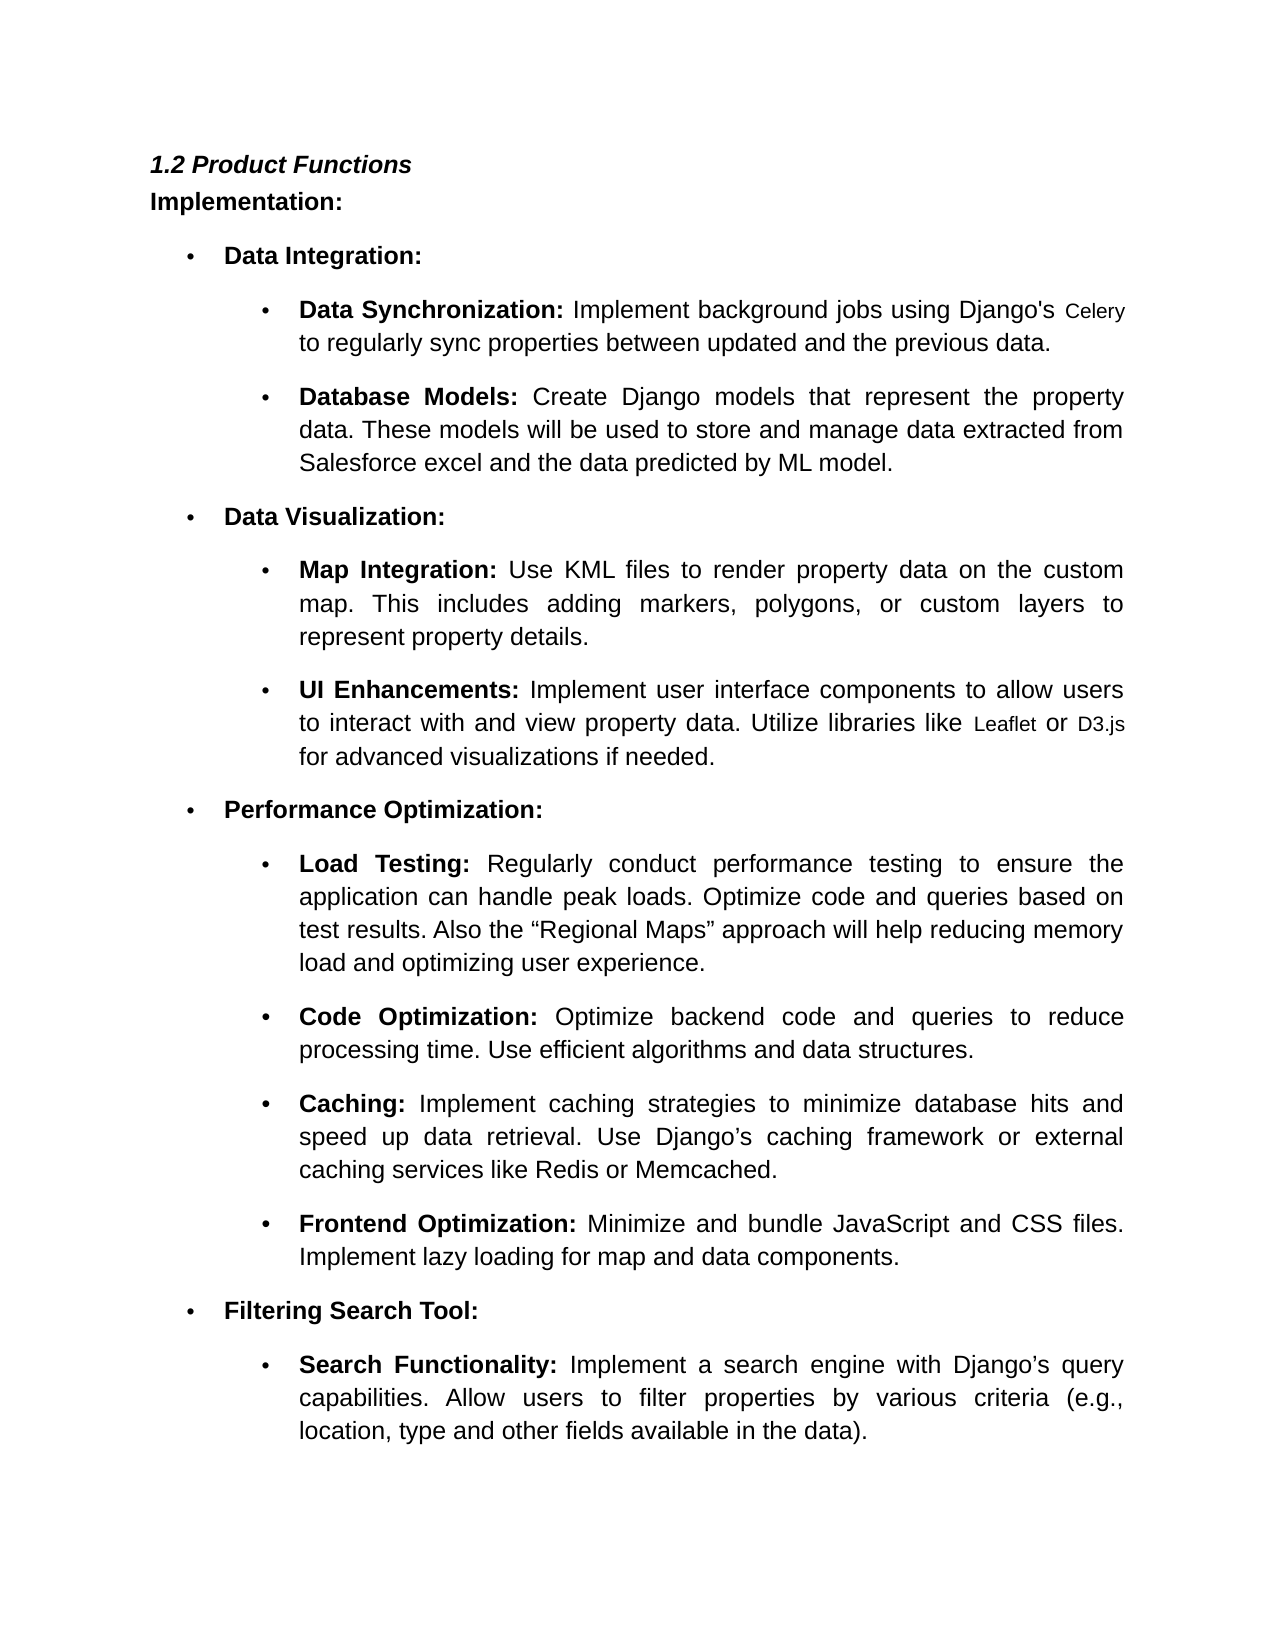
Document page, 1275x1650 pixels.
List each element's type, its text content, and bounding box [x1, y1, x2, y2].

list UI Enhancements: Implement user interface components to allow users to interact with and view property data. Utilize libraries like Leaflet or D3.js for advanced visualizations if needed. [261, 675, 1125, 770]
list Performance Optimization: [186, 795, 1125, 824]
list Filtering Search Tool: [186, 1296, 1125, 1324]
list Search Functionality: Implement a search engine with Django’s query capabilities. Allow users to filter properties by various criteria (e.g., location, type and other fields available in the data). [261, 1349, 1125, 1444]
text 1.2 Product Functions [150, 150, 1125, 179]
list Frontend Optimization: Minimize and bundle JavaScript and CSS files. Implement lazy loading for map and data components. [261, 1209, 1125, 1271]
list Database Models: Create Django models that represent the property data. These models will be used to store and manage data extracted from Salesforce excel and the data predicted by ML model. [261, 382, 1125, 477]
list Code Optimization: Optimize backend code and queries to reduce processing time. Use efficient algorithms and data structures. [261, 1002, 1125, 1064]
list Load Testing: Regularly conduct performance testing to ensure the application can handle peak loads. Optimize code and queries based on test results. Also the “Regional Maps” approach will help reducing memory load and optimizing user experience. [261, 849, 1125, 977]
list Data Integration: [186, 241, 1125, 270]
list Map Integration: Use KML files to render property data on the custom map. This includes adding markers, polygons, or custom layers to represent property details. [261, 556, 1125, 650]
text Implementation: [150, 187, 1125, 216]
list Data Synchronization: Implement background jobs using Django's Celery to regularly sync properties between updated and the previous data. [261, 295, 1125, 357]
list Data Visualization: [186, 502, 1125, 530]
list Caching: Implement caching strategies to minimize database hits and speed up data retrieval. Use Django’s caching framework or external caching services like Redis or Memcached. [261, 1089, 1125, 1184]
